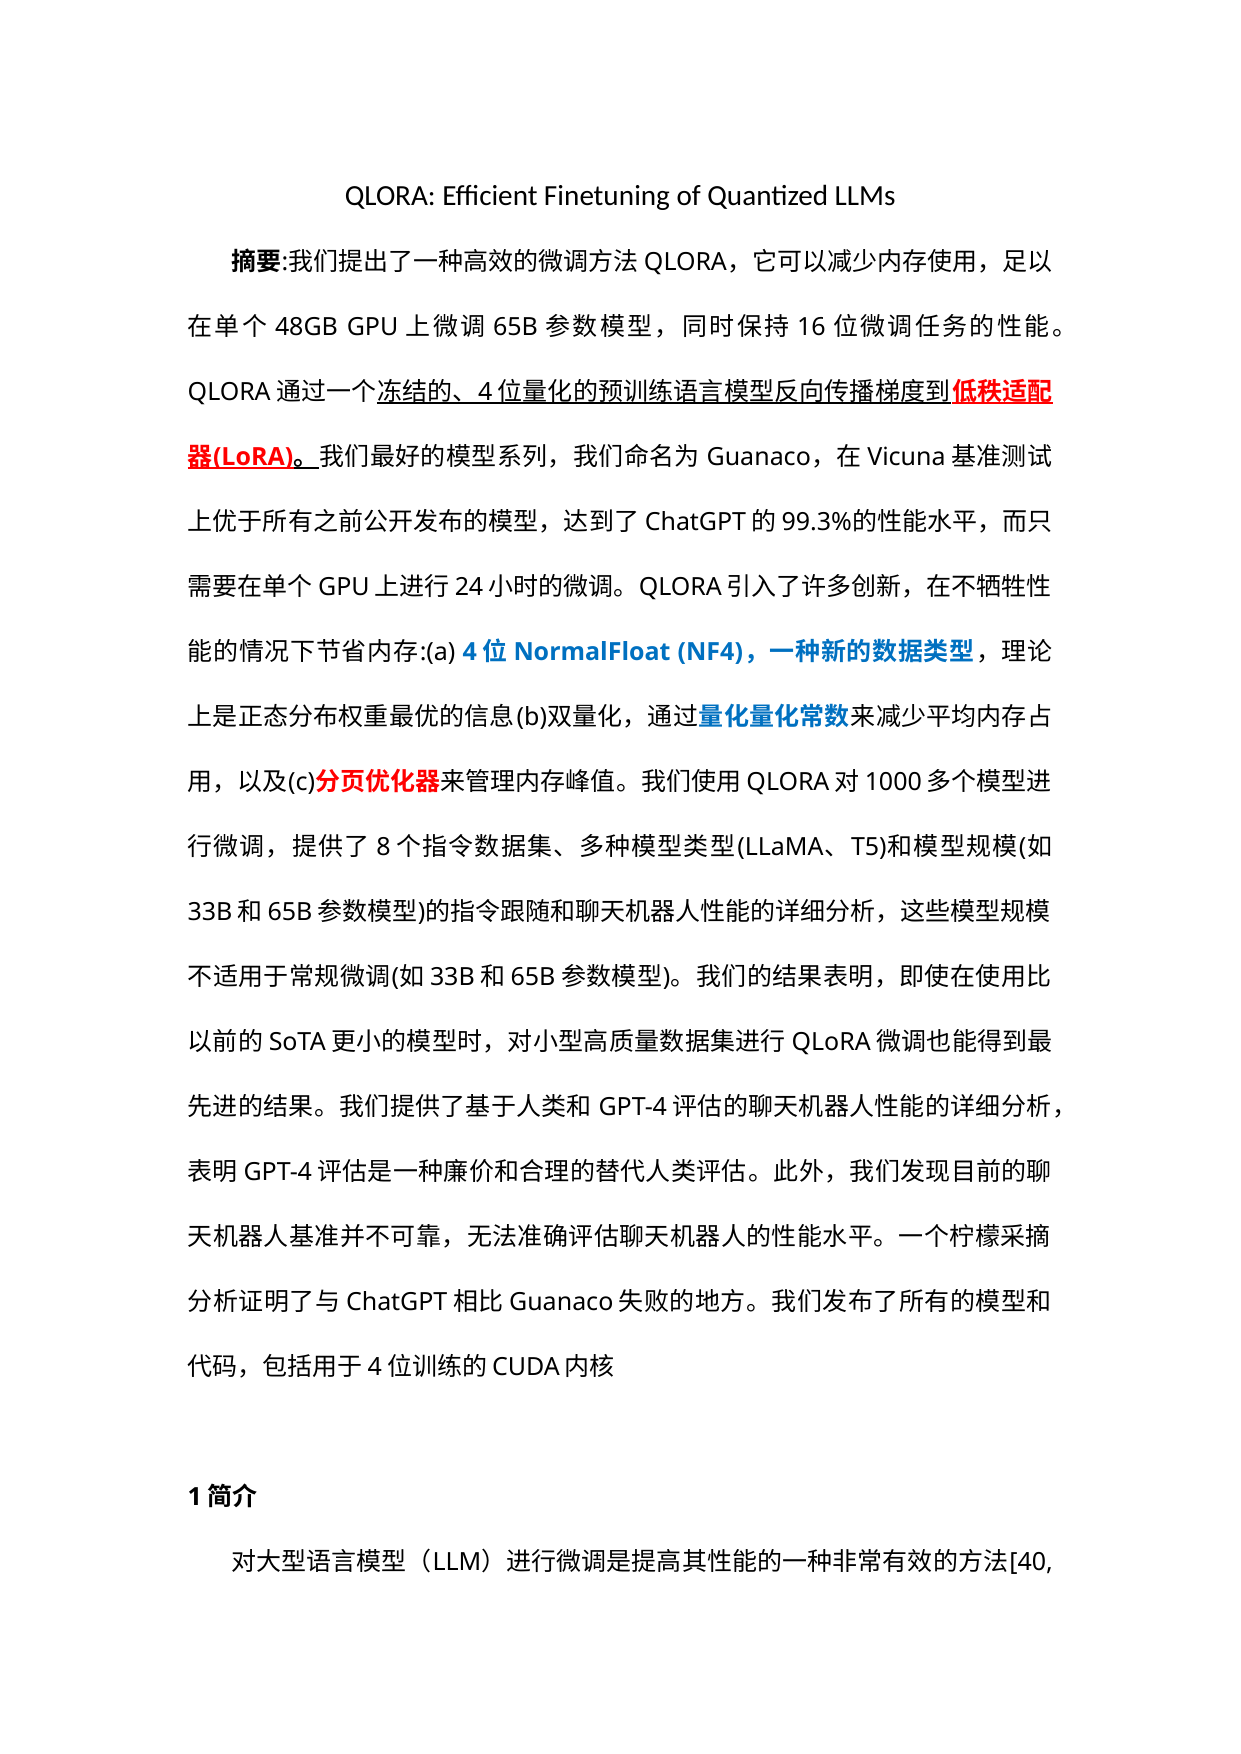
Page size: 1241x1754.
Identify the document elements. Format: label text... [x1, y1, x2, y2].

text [187, 1527, 1053, 1592]
text QLORA: Efficient Finetuning of Quantized LLMs [187, 162, 1053, 227]
text 1简介 [187, 1462, 1053, 1527]
text 摘要:我们提出了一种高效的微调方法QLORA，它可以减少内存使用，足以在单个48GB GPU上微调65B参数模型，同时保持16位微调任务的性能。QLORA通过一个冻结的、4位量化的预训练语言模型反向传播梯度到低秩适配器(LoRA)。我们最好的模型系列，我们命名为Guanaco，在Vicuna基准测试上优于所有之前公开发布的模型，达到了ChatGPT的99.3%的性能水平，而只需要在单个GPU上进行24小时的微调。QLORA引入了许多创新，在不牺牲性能的情况下节省内存:(a) 4位NormalFloat (NF4)，一种新的数据类型，理论上是正态分布权重最优的信息(b)双量化，通过量化量化常数来减少平均内存占用，以及(c)分页优化器来管理内存峰值。我们使用QLORA对1000多个模型进行微调，提供了8个指令数据集、多种模型类型(LLaMA、T5)和模型规模(如33B和65B参数模型)的指令跟随和聊天机器人性能的详细分析，这些模型规模不适用于常规微调(如33B和65B参数模型)。我们的结果表明，即使在使用比以前的SoTA更小的模型时，对小型高质量数据集进行QLoRA微调也能得到最先进的结果。我们提供了基于人类和GPT-4评估的聊天机器人性能的详细分析，表明GPT-4评估是一种廉价和合理的替代人类评估。此外，我们发现目前的聊天机器人基准并不可靠，无法准确评估聊天机器人的性能水平。一个柠檬采摘分析证明了与ChatGPT相比Guanaco失败的地方。我们发布了所有的模型和代码，包括用于4位训练的CUDA内核 [187, 227, 1053, 1397]
